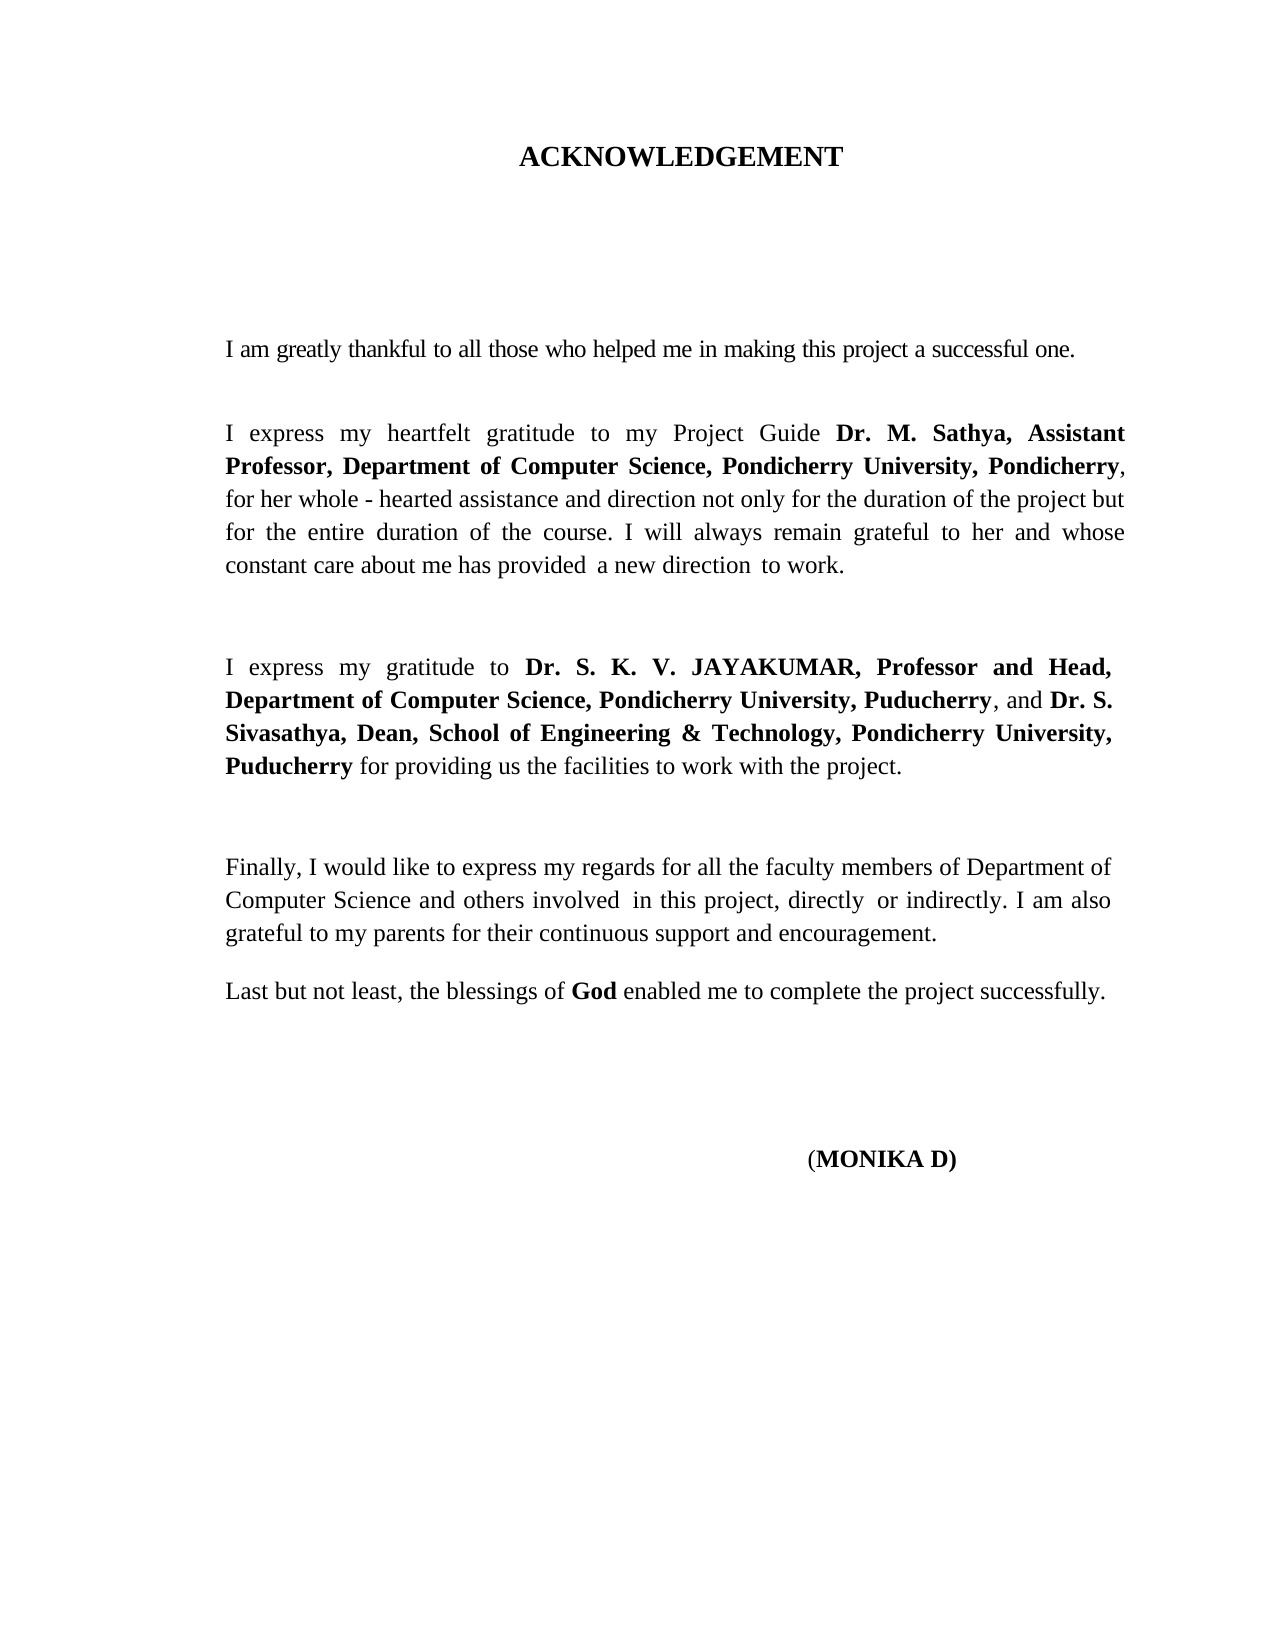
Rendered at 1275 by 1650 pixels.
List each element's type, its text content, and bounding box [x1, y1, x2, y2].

text Finally, I would like to express my regards for all the faculty members of Department of Computer Science and others involved in this project, directly or indirectly. I am also grateful to my parents for their continuous support and encouragement. [225, 852, 1112, 947]
text I express my heartfelt gratitude to my Project Guide Dr. M. Sathya, Assistant Professor, Department of Computer Science, Pondicherry University, Pondicherry, for her whole - hearted assistance and direction not only for the duration of the project but for the entire duration of the course. I will always remain grateful to her and whose constant care about me has provided a new direction to work. [225, 418, 1126, 579]
subtitle ACKNOWLEDGEMENT [179, 139, 1183, 173]
text I am greatly thankful to all those who helped me in making this project a successful one. [225, 334, 1183, 363]
text I express my gratitude to Dr. S. K. V. JAYAKUMAR, Professor and Head, Department of Computer Science, Pondicherry University, Puducherry, and Dr. S. Sivasathya, Dean, School of Engineering & Technology, Pondicherry University, Puducherry for providing us the facilities to work with the project. [225, 652, 1113, 780]
text (MONIKA D) [807, 1144, 1183, 1172]
text Last but not least, the blessings of God enabled me to complete the project successfully. [225, 976, 1183, 1005]
